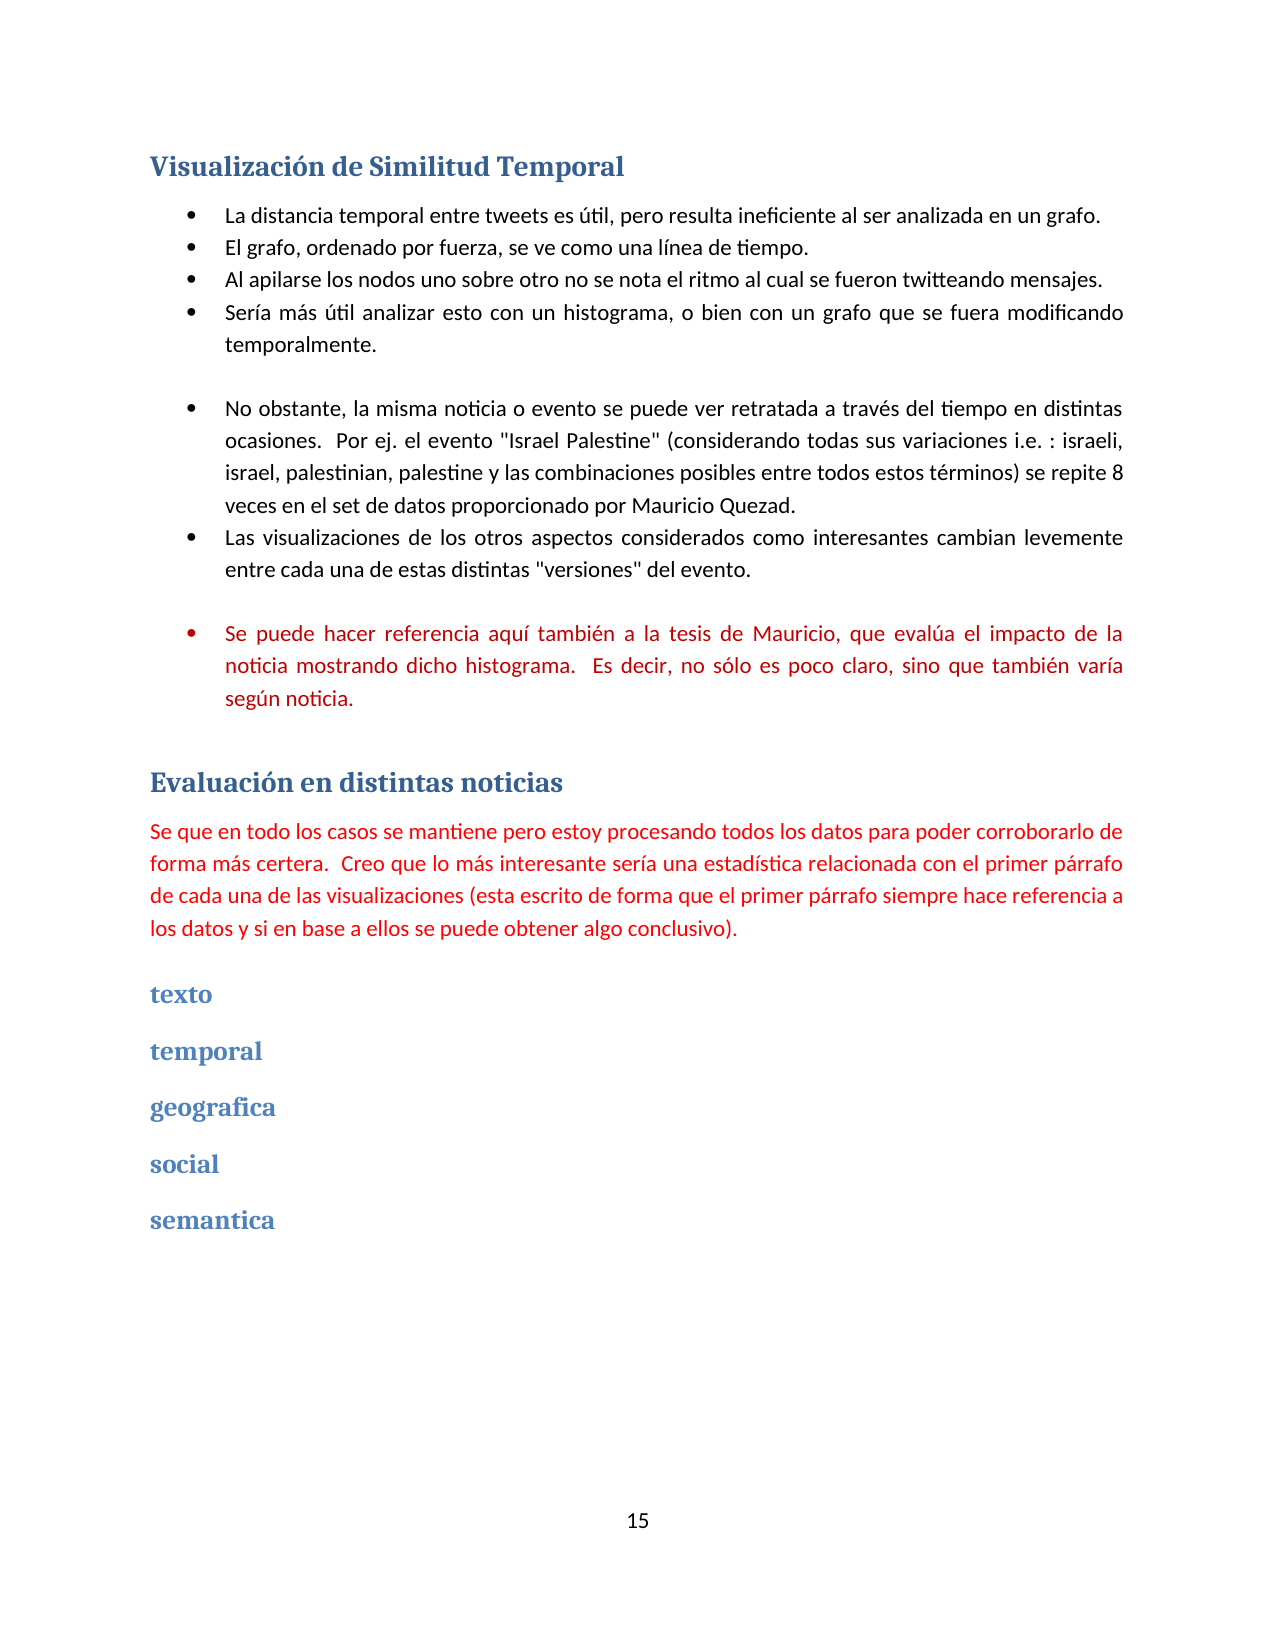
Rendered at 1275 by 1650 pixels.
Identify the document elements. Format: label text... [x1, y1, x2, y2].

list Se puede hacer referencia aquí también a la tesis de Mauricio, que evalúa el impacto de la noticia mostrando dicho histograma. Es decir, no sólo es poco claro, sino que también varía según noticia. [187, 619, 1125, 712]
subtitle semantica [150, 1205, 1125, 1237]
list El grafo, ordenado por fuerza, se ve como una línea de tiempo. [187, 233, 1125, 261]
list Al apilarse los nodos uno sobre otro no se nota el ritmo al cual se fueron twitteando mensajes. [187, 265, 1125, 293]
subtitle social [150, 1149, 1125, 1180]
subtitle texto [150, 979, 1125, 1010]
list No obstante, la misma noticia o evento se puede ver retratada a través del tiempo en distintas ocasiones. Por ej. el evento "Israel Palestine" (considerando todas sus variaciones i.e. : israeli, israel, palestinian, palestine y las combinaciones posibles entre todos estos términos) se repite 8 veces en el set de datos proporcionado por Mauricio Quezad. [187, 394, 1125, 519]
subtitle temporal [150, 1036, 1125, 1067]
list Sería más útil analizar esto con un histograma, o bien con un grafo que se fuera modificando temporalmente. [187, 298, 1125, 358]
list La distancia temporal entre tweets es útil, pero resulta ineficiente al ser analizada en un grafo. [187, 201, 1125, 229]
subtitle geografica [150, 1092, 1125, 1123]
list Las visualizaciones de los otros aspectos considerados como interesantes cambian levemente entre cada una de estas distintas "versiones" del evento. [187, 523, 1125, 583]
text Se que en todo los casos se mantiene pero estoy procesando todos los datos para poder corroborarlo de forma más certera. Creo que lo más interesante sería una estadística relacionada con el primer párrafo de cada una de las visualizaciones (esta escrito de forma que el primer párrafo siempre hace referencia a los datos y si en base a ellos se puede obtener algo conclusivo). [150, 817, 1125, 942]
subtitle Evaluación en distintas noticias [150, 766, 1125, 799]
subtitle Visualización de Similitud Temporal [150, 150, 1125, 183]
